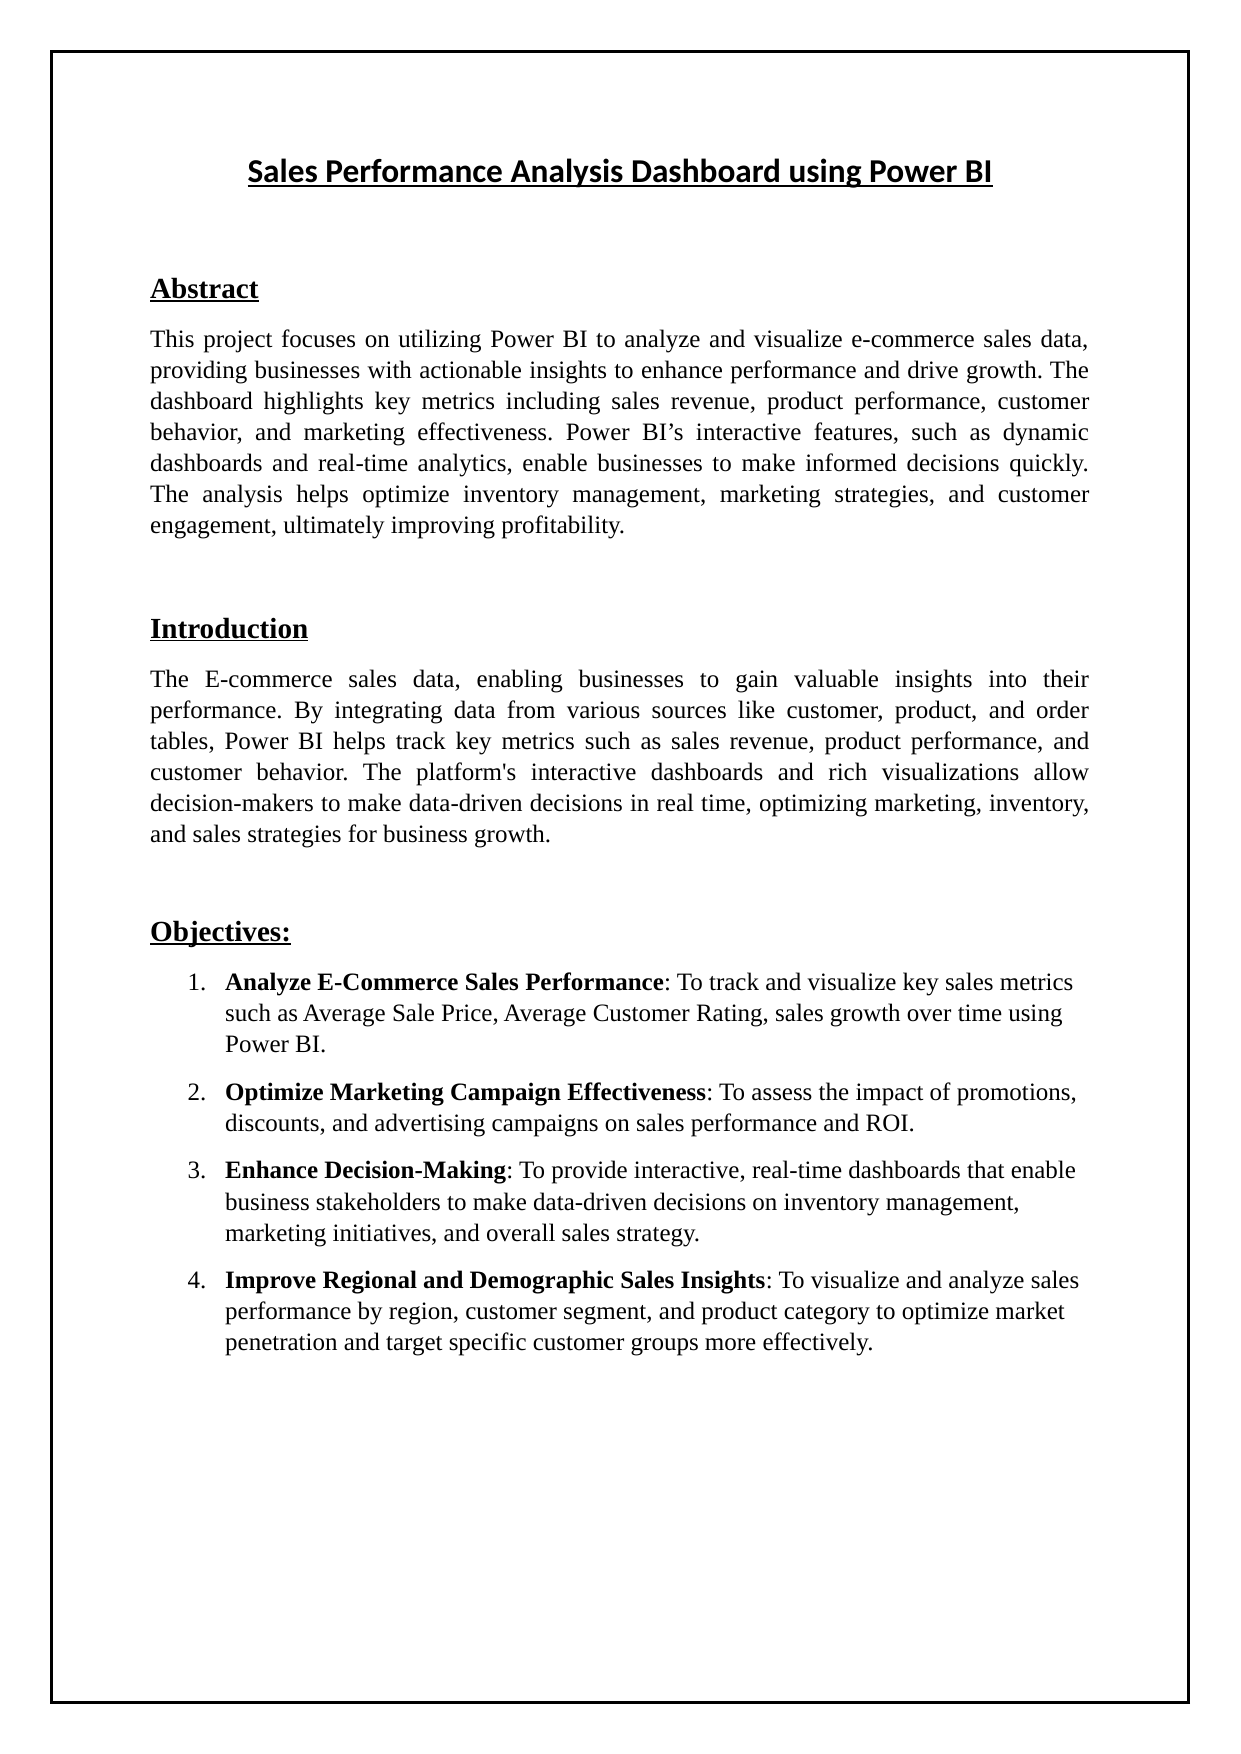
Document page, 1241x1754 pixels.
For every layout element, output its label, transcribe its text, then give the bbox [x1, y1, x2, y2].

text The E-commerce sales data, enabling businesses to gain valuable insights into their performance. By integrating data from various sources like customer, product, and order tables, Power BI helps track key metrics such as sales revenue, product performance, and customer behavior. The platform's interactive dashboards and rich visualizations allow decision-makers to make data-driven decisions in real time, optimizing marketing, inventory, and sales strategies for business growth. [150, 664, 1090, 848]
text This project focuses on utilizing Power BI to analyze and visualize e-commerce sales data, providing businesses with actionable insights to enhance performance and drive growth. The dashboard highlights key metrics including sales revenue, product performance, customer behavior, and marketing effectiveness. Power BI’s interactive features, such as dynamic dashboards and real-time analytics, enable businesses to make informed decisions quickly. The analysis helps optimize inventory management, marketing strategies, and customer engagement, ultimately improving profitability. [150, 324, 1090, 539]
list Improve Regional and Demographic Sales Insights: To visualize and analyze sales performance by region, customer segment, and product category to optimize market penetration and target specific customer groups more effectively. [187, 1265, 1090, 1356]
text Objectives: [150, 914, 1090, 948]
list Enhance Decision-Making: To provide interactive, real-time dashboards that enable business stakeholders to make data-driven decisions on inventory management, marketing initiatives, and overall sales strategy. [187, 1156, 1090, 1246]
text Introduction [150, 611, 1090, 644]
text Sales Performance Analysis Dashboard using Power BI [150, 150, 1090, 191]
list Analyze E-Commerce Sales Performance: To track and visualize key sales metrics such as Average Sale Price, Average Customer Rating, sales growth over time using Power BI. [187, 967, 1090, 1058]
text Abstract [150, 271, 1090, 305]
list Optimize Marketing Campaign Effectiveness: To assess the impact of promotions, discounts, and advertising campaigns on sales performance and ROI. [187, 1077, 1090, 1137]
